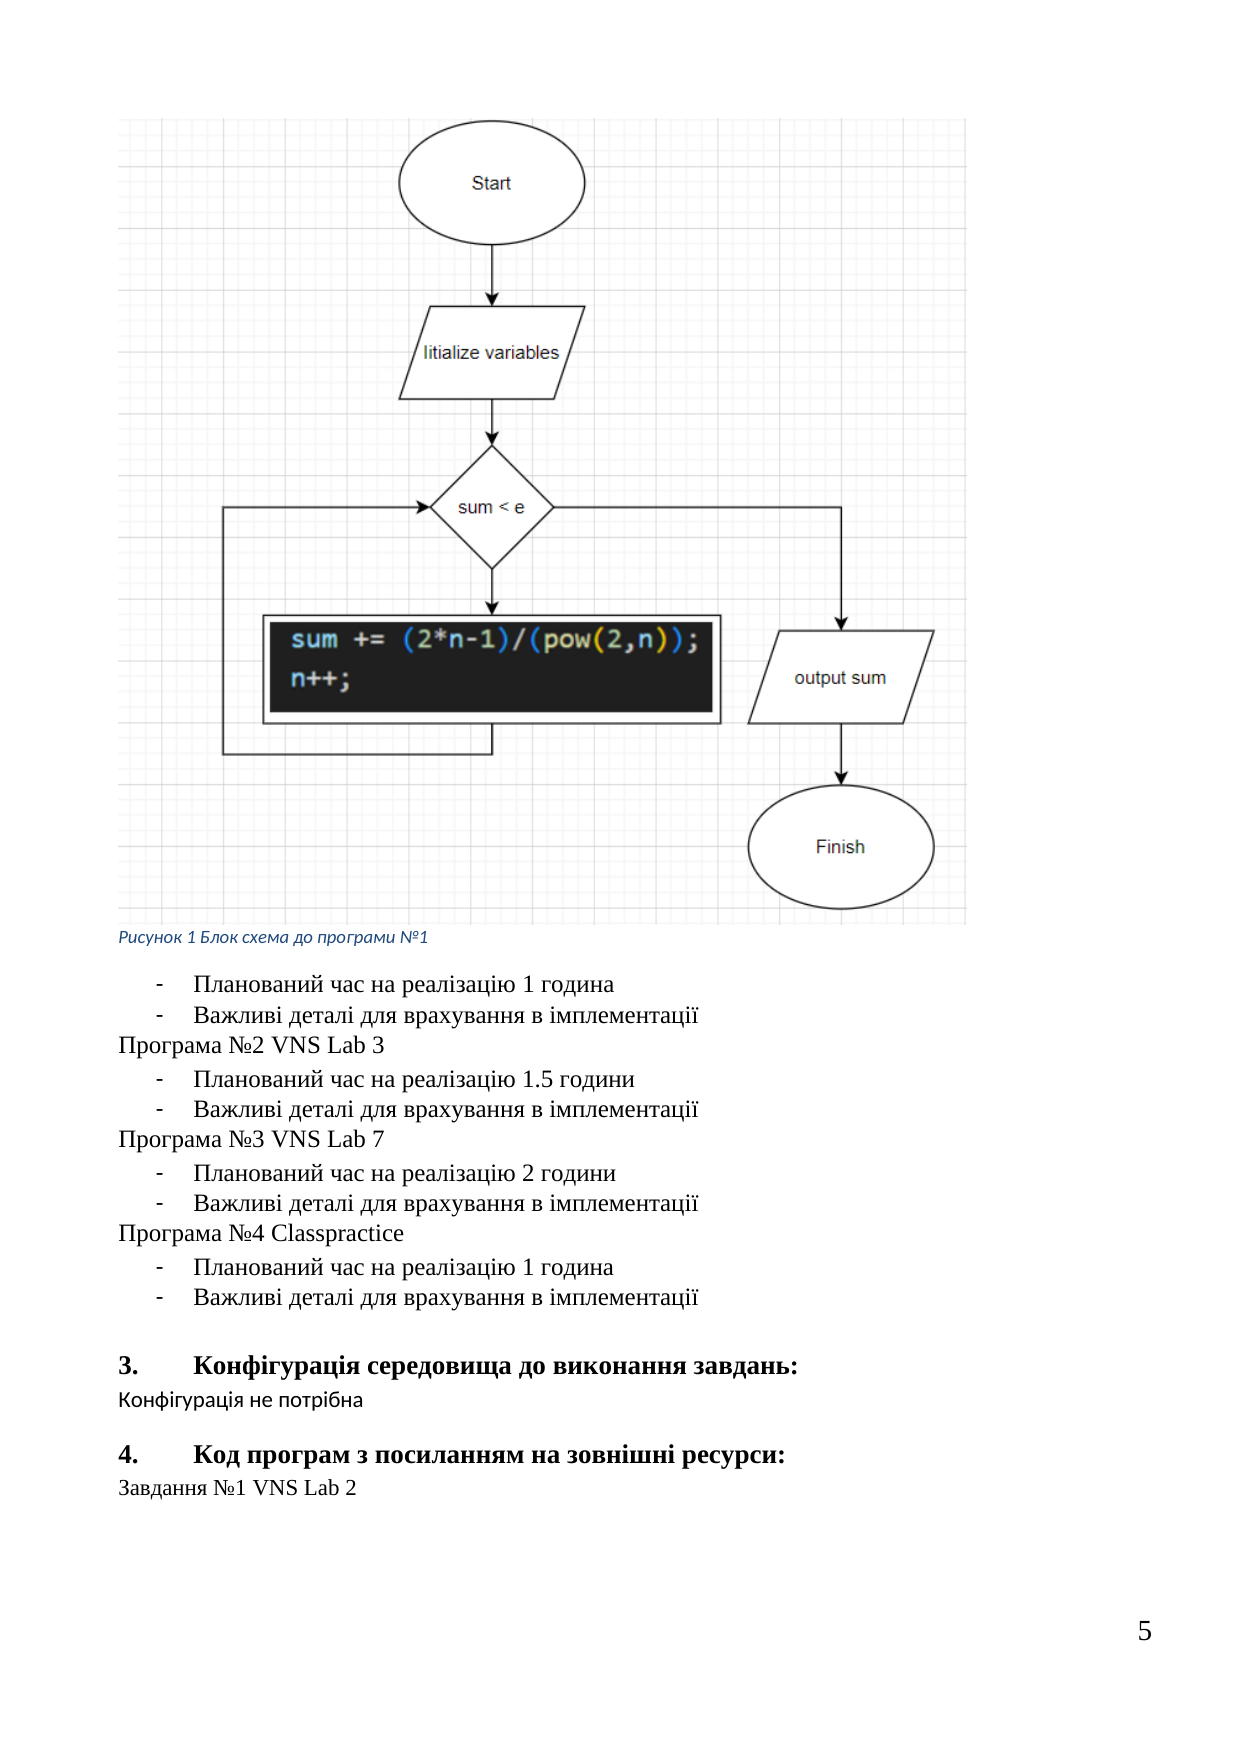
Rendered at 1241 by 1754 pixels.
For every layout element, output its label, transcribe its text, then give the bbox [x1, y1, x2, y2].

text Завдання №1 VNS Lab 2 [118, 1473, 1152, 1500]
picture [118, 118, 967, 925]
list Важливі деталі для врахування в імплементації [156, 999, 1152, 1030]
list Планований час на реалізацію 2 години [156, 1157, 1152, 1187]
text Рисунок 1 Блок схема до програми №1 [118, 925, 1152, 948]
list Важливі деталі для врахування в імплементації [156, 1093, 1152, 1124]
list Планований час на реалізацію 1 година [156, 969, 1152, 999]
text Програма №2 VNS Lab 3 [118, 1030, 1152, 1058]
list Важливі деталі для врахування в імплементації [156, 1187, 1152, 1218]
subtitle 3. Конфігурація середовища до виконання завдань: [118, 1349, 1152, 1380]
list Важливі деталі для врахування в імплементації [156, 1281, 1152, 1312]
text Програма №3 VNS Lab 7 [118, 1124, 1152, 1152]
text Конфігурація не потрібна [118, 1385, 1152, 1413]
subtitle 4. Код програм з посиланням на зовнішні ресурси: [118, 1438, 1152, 1469]
list Планований час на реалізацію 1 година [156, 1251, 1152, 1281]
text Програма №4 Classpractice [118, 1218, 1152, 1247]
list Планований час на реалізацію 1.5 години [156, 1063, 1152, 1093]
